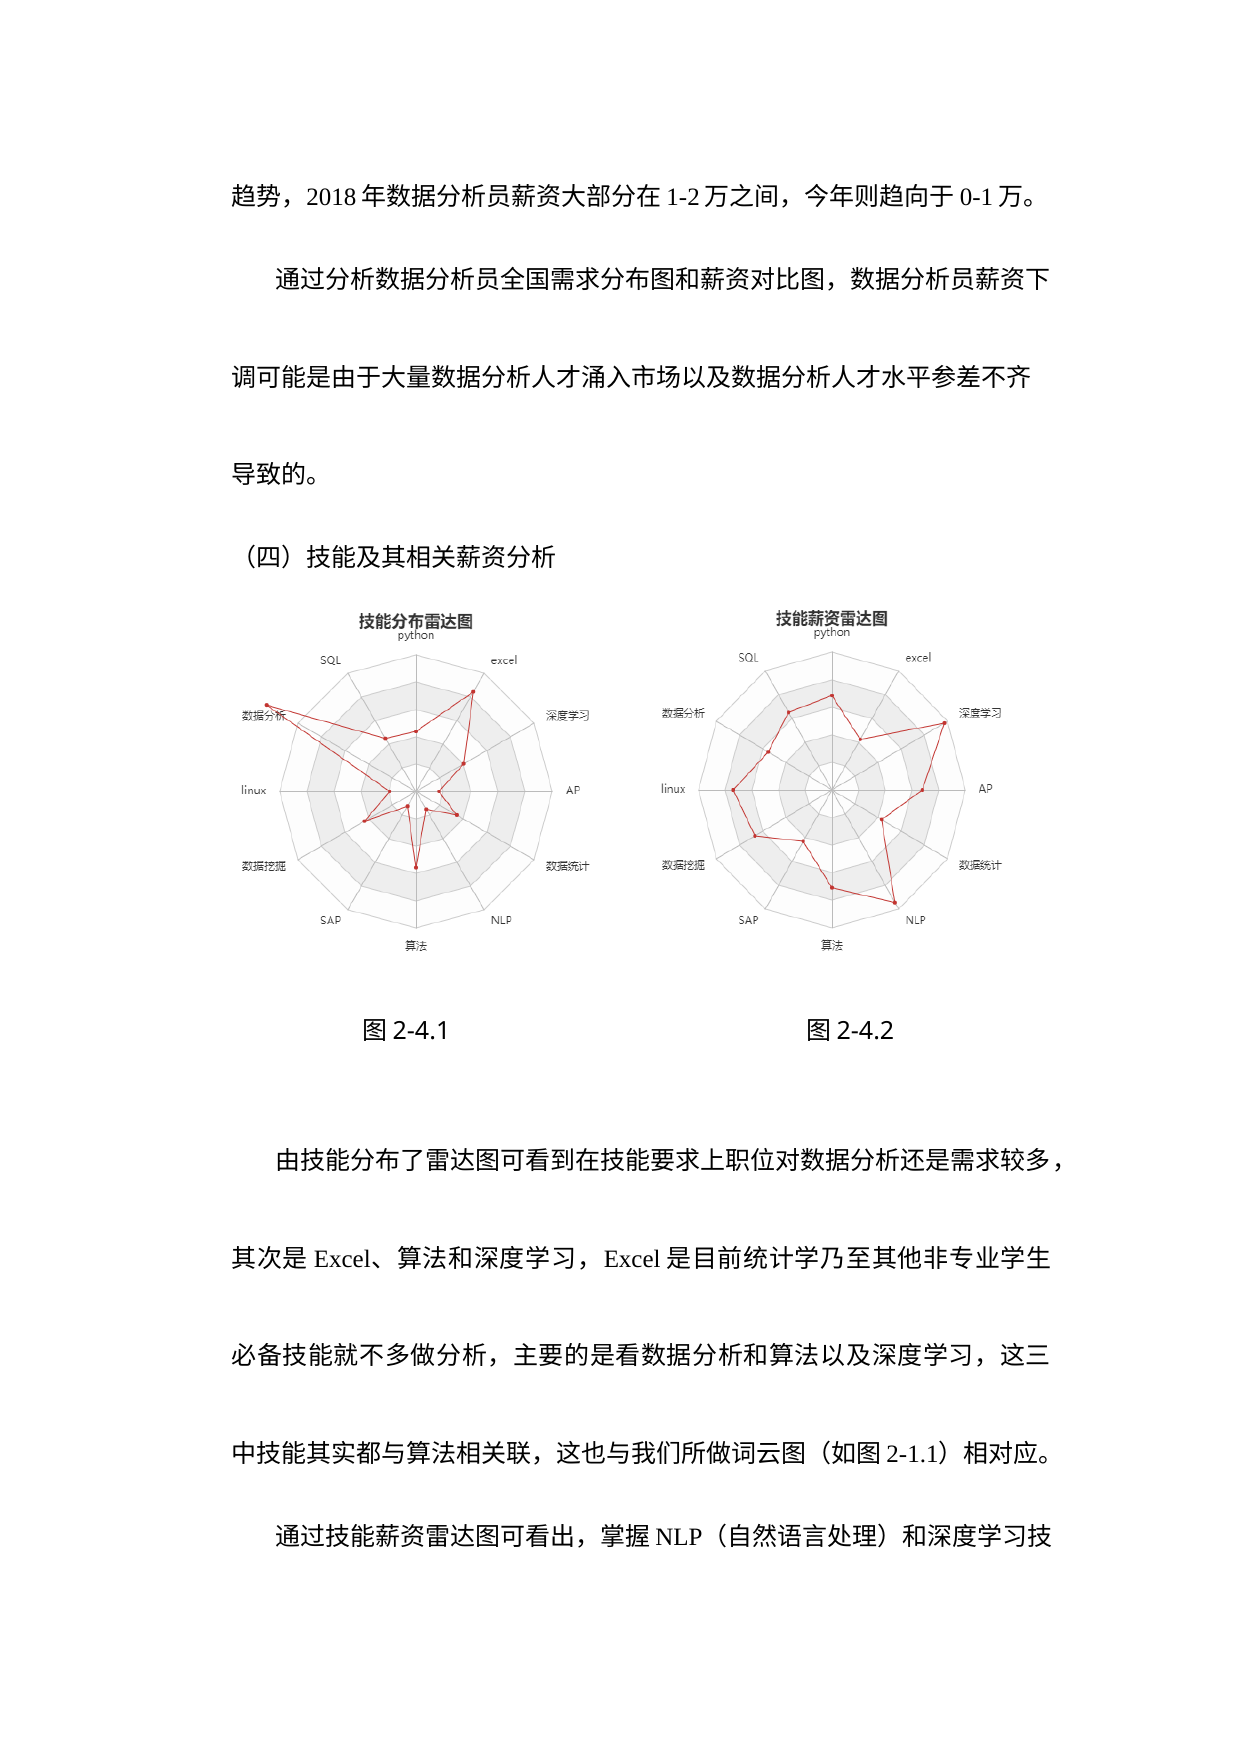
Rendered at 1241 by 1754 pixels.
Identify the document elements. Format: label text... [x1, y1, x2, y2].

picture [187, 606, 1041, 973]
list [231, 162, 1053, 227]
list 图2-4.1 图2-4.2 [187, 996, 1053, 1061]
list 由技能分布了雷达图可看到在技能要求上职位对数据分析还是需求较多，其次是Excel、算法和深度学习，Excel是目前统计学乃至其他非专业学生必备技能就不多做分析，主要的是看数据分析和算法以及深度学习，这三中技能其实都与算法相关联，这也与我们所做词云图（如图2-1.1）相对应。 [231, 1126, 1053, 1484]
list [231, 1502, 1053, 1567]
list （四）技能及其相关薪资分析 [187, 523, 1053, 588]
list 通过分析数据分析员全国需求分布图和薪资对比图，数据分析员薪资下调可能是由于大量数据分析人才涌入市场以及数据分析人才水平参差不齐导致的。 [231, 245, 1053, 505]
